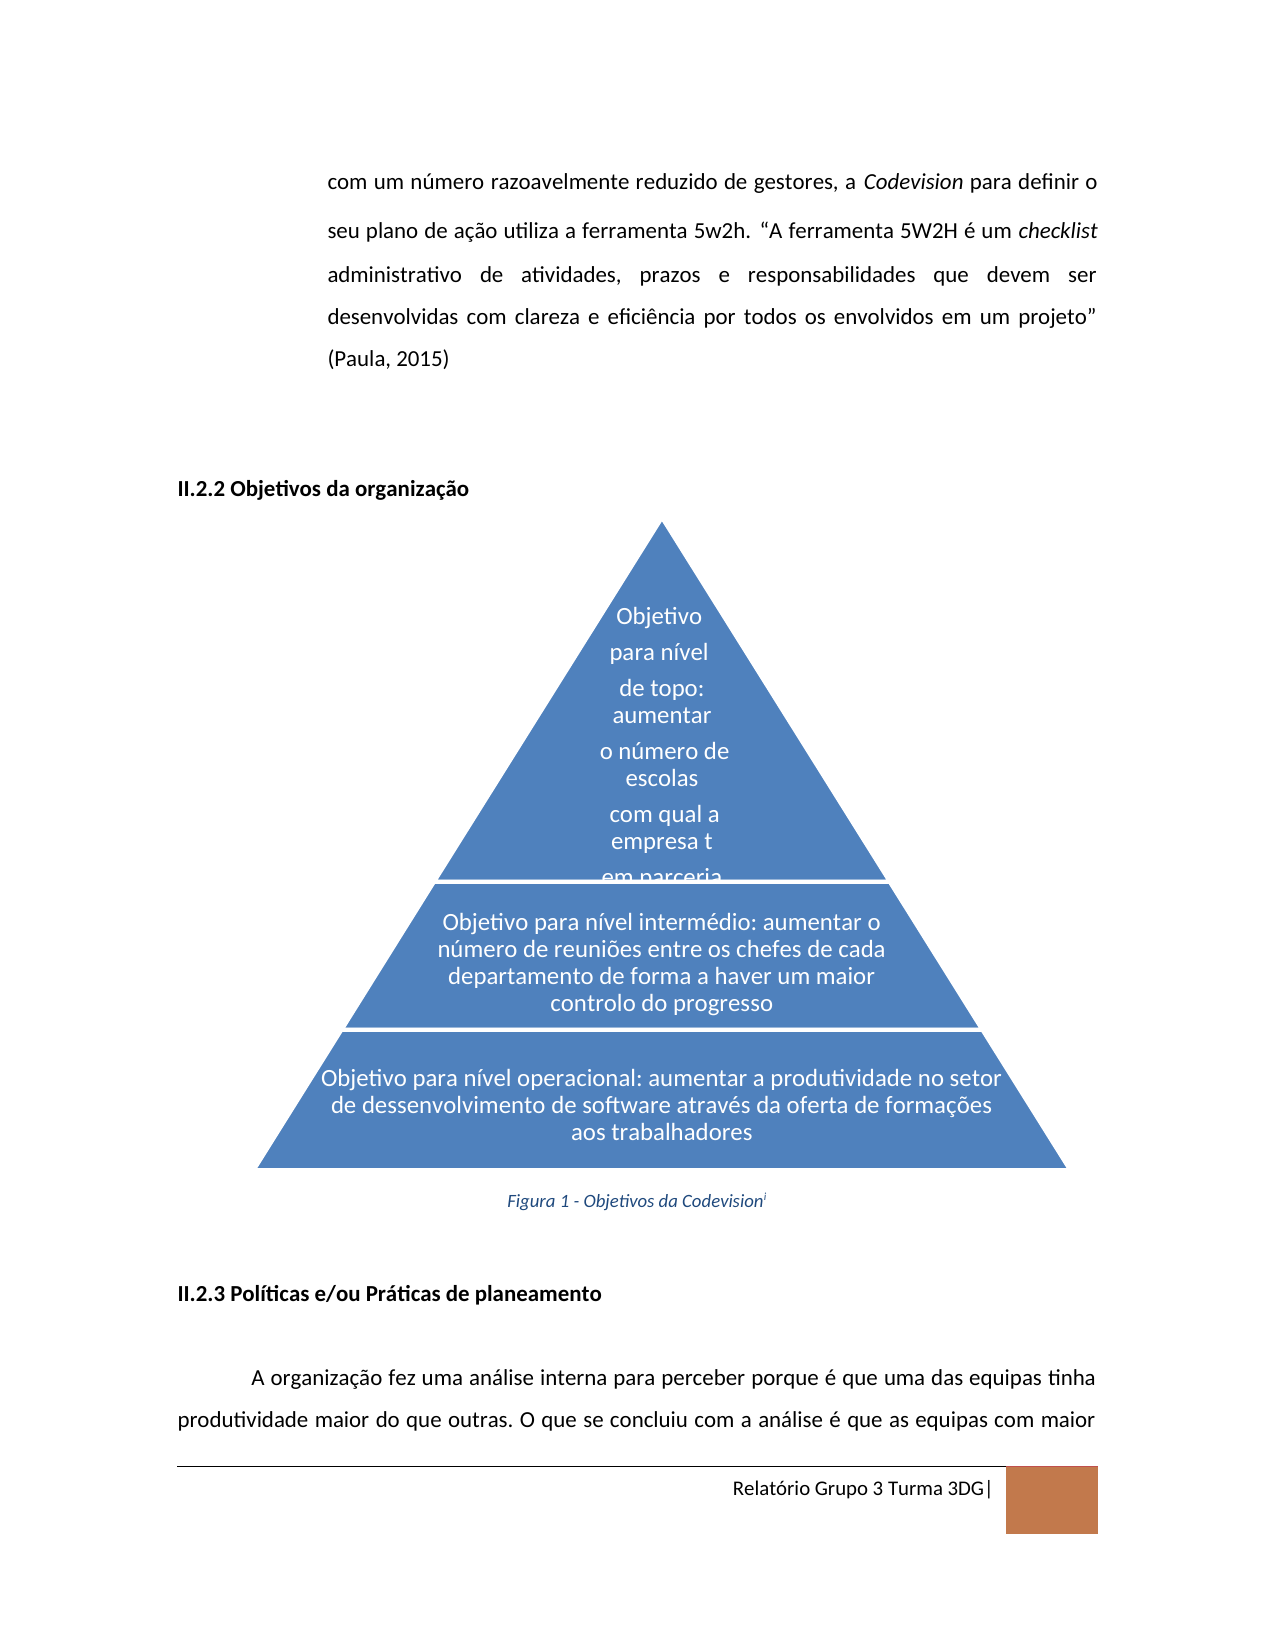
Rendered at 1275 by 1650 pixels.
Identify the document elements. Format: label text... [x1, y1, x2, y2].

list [290, 167, 1098, 372]
text Figura 1 - Objetivos da Codevision [177, 1189, 1098, 1212]
subtitle II.2.3 Políticas e/ou Práticas de planeamento [177, 1279, 1098, 1307]
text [177, 1363, 1098, 1433]
subtitle II.2.2 Objetivos da organização [177, 474, 1098, 502]
